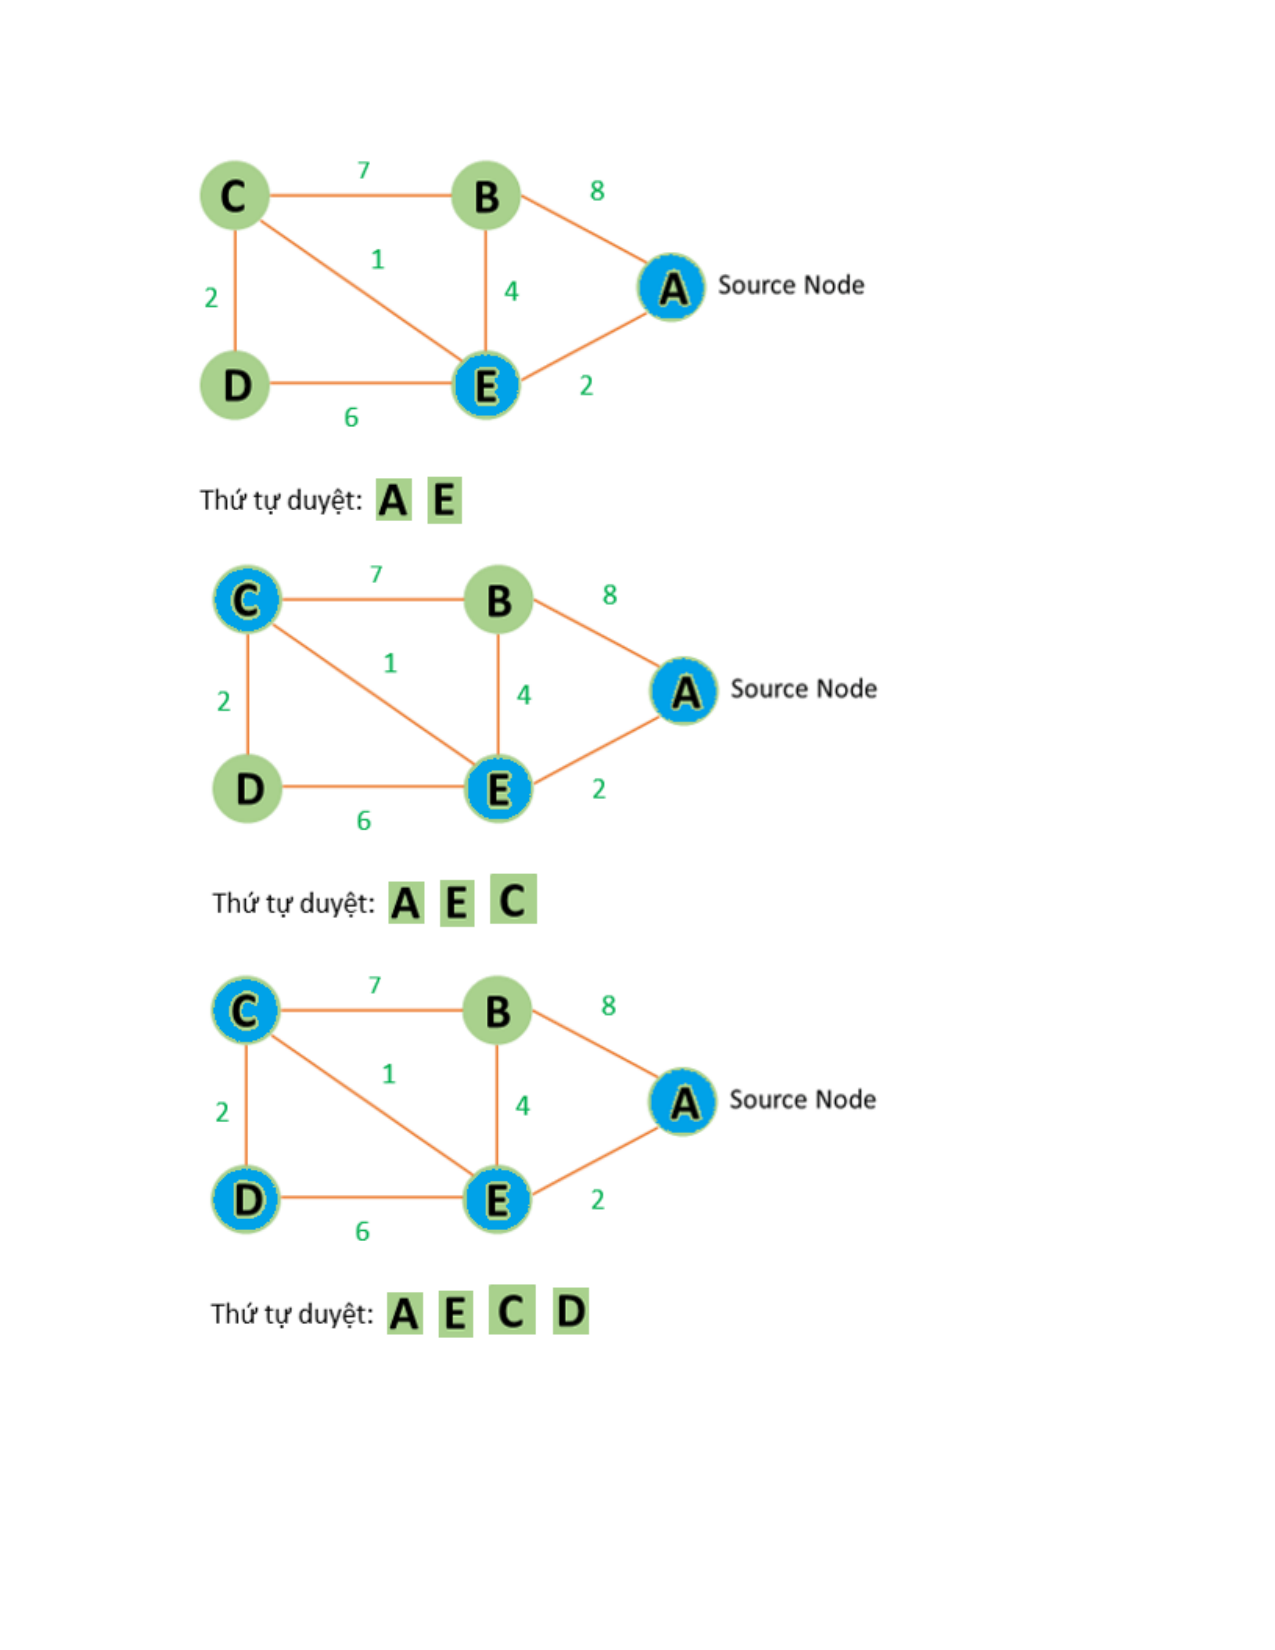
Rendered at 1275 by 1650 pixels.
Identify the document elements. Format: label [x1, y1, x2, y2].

picture [187, 550, 883, 946]
picture [187, 150, 872, 532]
picture [187, 964, 882, 1352]
